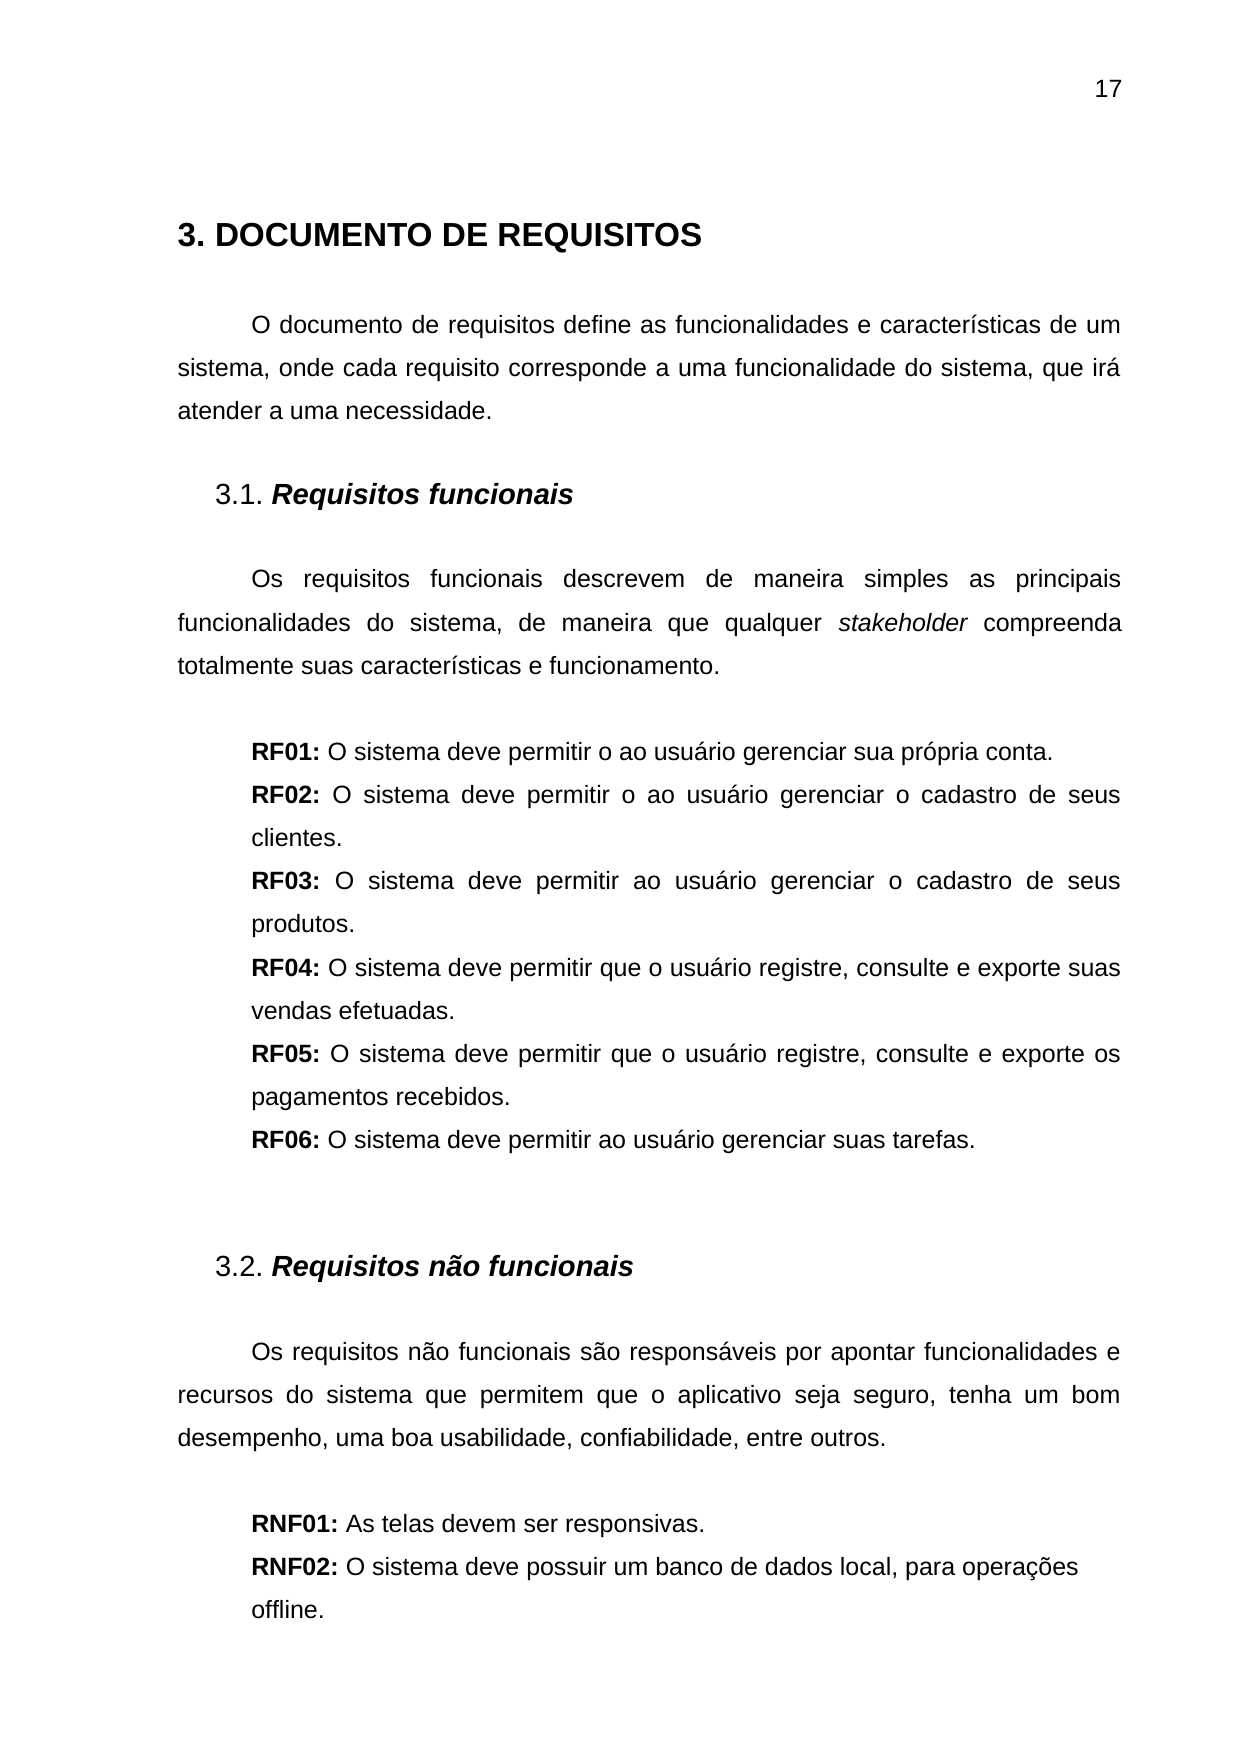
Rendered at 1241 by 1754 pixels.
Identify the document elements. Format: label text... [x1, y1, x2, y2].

text Os requisitos não funcionais são responsáveis por apontar funcionalidades e recursos do sistema que permitem que o aplicativo seja seguro, tenha um bom desempenho, uma boa usabilidade, confiabilidade, entre outros. [177, 1337, 1122, 1452]
text RNF01: As telas devem ser responsivas. [177, 1509, 1122, 1538]
text RNF02: O sistema deve possuir um banco de dados local, para operações offline. [251, 1552, 1122, 1624]
text RF02: O sistema deve permitir o ao usuário gerenciar o cadastro de seus clientes. [251, 780, 1122, 852]
text RF04: O sistema deve permitir que o usuário registre, consulte e exporte suas vendas efetuadas. [251, 953, 1122, 1024]
text DOCUMENTO DE REQUISITOS [177, 215, 1122, 253]
text Requisitos funcionais [215, 477, 1122, 510]
text O documento de requisitos define as funcionalidades e características de um sistema, onde cada requisito corresponde a uma funcionalidade do sistema, que irá atender a uma necessidade. [177, 310, 1122, 425]
text RF06: O sistema deve permitir ao usuário gerenciar suas tarefas. [177, 1125, 1122, 1154]
text Os requisitos funcionais descrevem de maneira simples as principais funcionalidades do sistema, de maneira que qualquer stakeholder compreenda totalmente suas características e funcionamento. [177, 564, 1122, 679]
text RF05: O sistema deve permitir que o usuário registre, consulte e exporte os pagamentos recebidos. [251, 1039, 1122, 1111]
text RF03: O sistema deve permitir ao usuário gerenciar o cadastro de seus produtos. [251, 866, 1122, 938]
text RF01: O sistema deve permitir o ao usuário gerenciar sua própria conta. [177, 737, 1122, 766]
text Requisitos não funcionais [215, 1249, 1122, 1282]
